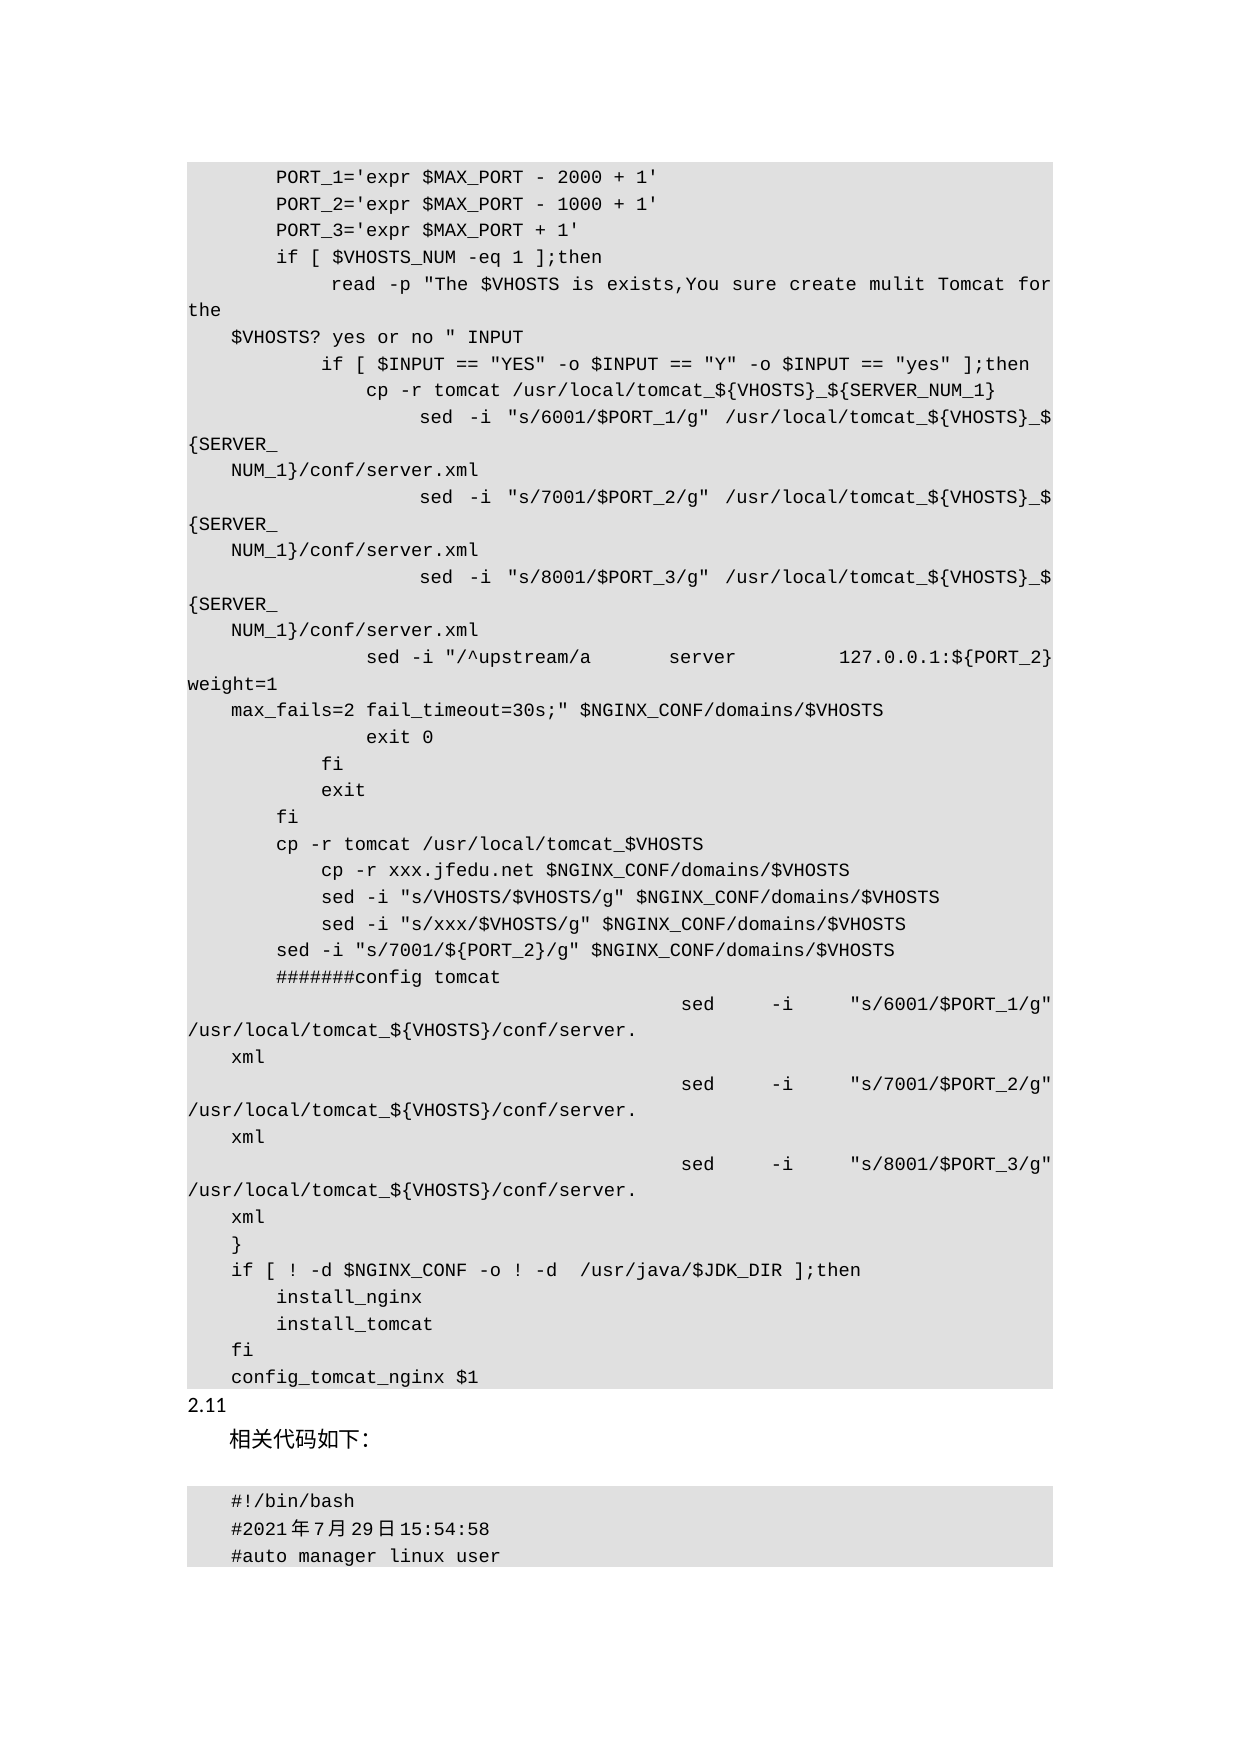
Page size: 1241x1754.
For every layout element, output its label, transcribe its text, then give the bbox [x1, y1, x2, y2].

text cp -r xxx.jfedu.net $NGINX_CONF/domains/$VHOSTS [187, 855, 1053, 882]
text sed -i "s/7001/${PORT_2}/g" $NGINX_CONF/domains/$VHOSTS [187, 935, 1053, 962]
text install_nginx [187, 1282, 1053, 1309]
text $VHOSTS? yes or no " INPUT [187, 322, 1053, 349]
text exit [187, 775, 1053, 802]
text sed -i "s/7001/$PORT_2/g" /usr/local/tomcat_${VHOSTS}/conf/server. [187, 1069, 1053, 1122]
text #2021年7月29日15:54:58 [187, 1513, 1053, 1540]
list 2.11 [187, 1389, 1053, 1421]
text exit 0 [187, 722, 1053, 749]
text sed -i "s/7001/$PORT_2/g" /usr/local/tomcat_${VHOSTS}_${SERVER_ [187, 482, 1053, 535]
text sed -i "s/xxx/$VHOSTS/g" $NGINX_CONF/domains/$VHOSTS [187, 909, 1053, 935]
text #auto manager linux user [187, 1540, 1053, 1567]
text sed -i "s/VHOSTS/$VHOSTS/g" $NGINX_CONF/domains/$VHOSTS [187, 882, 1053, 909]
text sed -i "s/8001/$PORT_3/g" /usr/local/tomcat_${VHOSTS}_${SERVER_ [187, 562, 1053, 615]
text sed -i "s/8001/$PORT_3/g" /usr/local/tomcat_${VHOSTS}/conf/server. [187, 1149, 1053, 1202]
text #!/bin/bash [187, 1486, 1053, 1513]
text NUM_1}/conf/server.xml [187, 455, 1053, 482]
text cp -r tomcat /usr/local/tomcat_${VHOSTS}_${SERVER_NUM_1} [187, 375, 1053, 402]
text sed -i "/^upstream/a server 127.0.0.1:${PORT_2} weight=1 [187, 642, 1053, 695]
text install_tomcat [187, 1309, 1053, 1335]
text cp -r tomcat /usr/local/tomcat_$VHOSTS [187, 829, 1053, 855]
text fi [187, 1335, 1053, 1362]
text PORT_3='expr $MAX_PORT + 1' [187, 215, 1053, 242]
text NUM_1}/conf/server.xml [187, 535, 1053, 562]
text xml [187, 1122, 1053, 1149]
text fi [187, 749, 1053, 775]
text xml [187, 1202, 1053, 1229]
text 相关代码如下： [187, 1421, 1053, 1454]
text if [ ! -d $NGINX_CONF -o ! -d /usr/java/$JDK_DIR ];then [187, 1255, 1053, 1282]
text PORT_2='expr $MAX_PORT - 1000 + 1' [187, 189, 1053, 215]
text } [187, 1229, 1053, 1255]
text PORT_1='expr $MAX_PORT - 2000 + 1' [187, 162, 1053, 189]
text if [ $VHOSTS_NUM -eq 1 ];then [187, 242, 1053, 269]
text if [ $INPUT == "YES" -o $INPUT == "Y" -o $INPUT == "yes" ];then [187, 349, 1053, 375]
text config_tomcat_nginx $1 [187, 1362, 1053, 1389]
text sed -i "s/6001/$PORT_1/g" /usr/local/tomcat_${VHOSTS}_${SERVER_ [187, 402, 1053, 455]
text sed -i "s/6001/$PORT_1/g" /usr/local/tomcat_${VHOSTS}/conf/server. [187, 989, 1053, 1042]
text read -p "The $VHOSTS is exists,You sure create mulit Tomcat for the [187, 269, 1053, 322]
text #######config tomcat [187, 962, 1053, 989]
text max_fails=2 fail_timeout=30s;" $NGINX_CONF/domains/$VHOSTS [187, 695, 1053, 722]
text fi [187, 802, 1053, 829]
text xml [187, 1042, 1053, 1069]
text NUM_1}/conf/server.xml [187, 615, 1053, 642]
